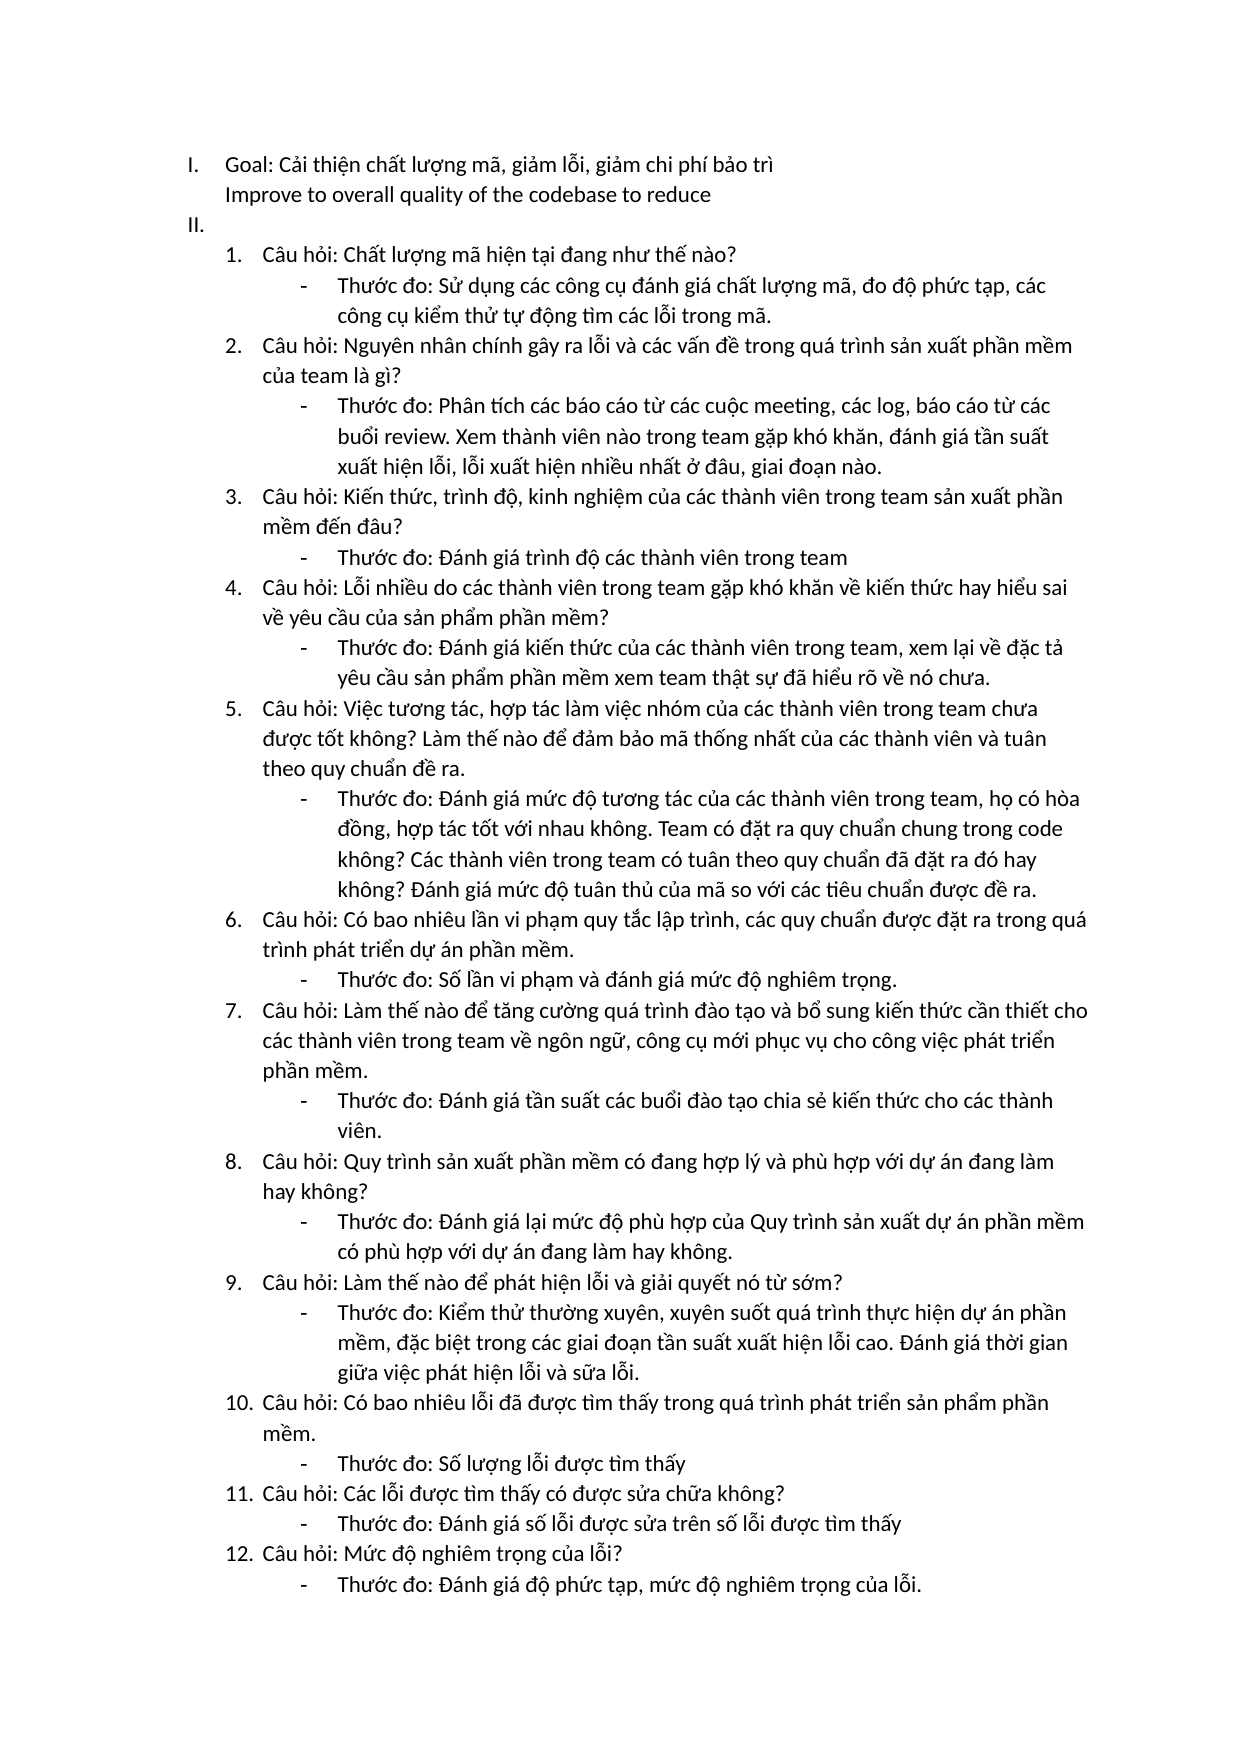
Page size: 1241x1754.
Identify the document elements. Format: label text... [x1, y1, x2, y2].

list Thước đo: Phân tích các báo cáo từ các cuộc meeting, các log, báo cáo từ các buổi review. Xem thành viên nào trong team gặp khó khăn, đánh giá tần suất xuất hiện lỗi, lỗi xuất hiện nhiều nhất ở đâu, giai đoạn nào. [300, 392, 1090, 480]
list Câu hỏi: Kiến thức, trình độ, kinh nghiệm của các thành viên trong team sản xuất phần mềm đến đâu? [225, 482, 1090, 541]
list Thước đo: Số lượng lỗi được tìm thấy [300, 1449, 1090, 1477]
list Thước đo: Đánh giá trình độ các thành viên trong team [300, 543, 1090, 571]
list Thước đo: Đánh giá số lỗi được sửa trên số lỗi được tìm thấy [300, 1509, 1090, 1537]
list Thước đo: Đánh giá kiến thức của các thành viên trong team, xem lại về đặc tả yêu cầu sản phẩm phần mềm xem team thật sự đã hiểu rõ về nó chưa. [300, 633, 1090, 692]
list Câu hỏi: Lỗi nhiều do các thành viên trong team gặp khó khăn về kiến thức hay hiểu sai về yêu cầu của sản phẩm phần mềm? [225, 573, 1090, 631]
list Thước đo: Sử dụng các công cụ đánh giá chất lượng mã, đo độ phức tạp, các công cụ kiểm thử tự động tìm các lỗi trong mã. [300, 271, 1090, 329]
list Câu hỏi: Các lỗi được tìm thấy có được sửa chữa không? [225, 1479, 1090, 1507]
list Thước đo: Đánh giá lại mức độ phù hợp của Quy trình sản xuất dự án phần mềm có phù hợp với dự án đang làm hay không. [300, 1207, 1090, 1266]
list Câu hỏi: Có bao nhiêu lần vi phạm quy tắc lập trình, các quy chuẩn được đặt ra trong quá trình phát triển dự án phần mềm. [225, 905, 1090, 963]
list Thước đo: Số lần vi phạm và đánh giá mức độ nghiêm trọng. [300, 966, 1090, 994]
list Improve to overall quality of the codebase to reduce [225, 180, 1090, 208]
list Câu hỏi: Làm thế nào để tăng cường quá trình đào tạo và bổ sung kiến thức cần thiết cho các thành viên trong team về ngôn ngữ, công cụ mới phục vụ cho công việc phát triển phần mềm. [225, 996, 1090, 1084]
list Thước đo: Đánh giá tần suất các buổi đào tạo chia sẻ kiến thức cho các thành viên. [300, 1086, 1090, 1145]
list Câu hỏi: Có bao nhiêu lỗi đã được tìm thấy trong quá trình phát triển sản phẩm phần mềm. [225, 1388, 1090, 1447]
list Thước đo: Kiểm thử thường xuyên, xuyên suốt quá trình thực hiện dự án phần mềm, đặc biệt trong các giai đoạn tần suất xuất hiện lỗi cao. Đánh giá thời gian giữa việc phát hiện lỗi và sữa lỗi. [300, 1298, 1090, 1386]
list Goal: Cải thiện chất lượng mã, giảm lỗi, giảm chi phí bảo trì [187, 150, 1090, 178]
list Câu hỏi: Mức độ nghiêm trọng của lỗi? [225, 1539, 1090, 1568]
list Câu hỏi: Việc tương tác, hợp tác làm việc nhóm của các thành viên trong team chưa được tốt không? Làm thế nào để đảm bảo mã thống nhất của các thành viên và tuân theo quy chuẩn đề ra. [225, 694, 1090, 782]
list Thước đo: Đánh giá độ phức tạp, mức độ nghiêm trọng của lỗi. [300, 1570, 1090, 1598]
list Thước đo: Đánh giá mức độ tương tác của các thành viên trong team, họ có hòa đồng, hợp tác tốt với nhau không. Team có đặt ra quy chuẩn chung trong code không? Các thành viên trong team có tuân theo quy chuẩn đã đặt ra đó hay không? Đánh giá mức độ tuân thủ của mã so với các tiêu chuẩn được đề ra. [300, 784, 1090, 903]
list Câu hỏi: Quy trình sản xuất phần mềm có đang hợp lý và phù hợp với dự án đang làm hay không? [225, 1147, 1090, 1205]
list Câu hỏi: Nguyên nhân chính gây ra lỗi và các vấn đề trong quá trình sản xuất phần mềm của team là gì? [225, 331, 1090, 389]
list Câu hỏi: Làm thế nào để phát hiện lỗi và giải quyết nó từ sớm? [225, 1268, 1090, 1296]
list Câu hỏi: Chất lượng mã hiện tại đang như thế nào? [225, 241, 1090, 269]
